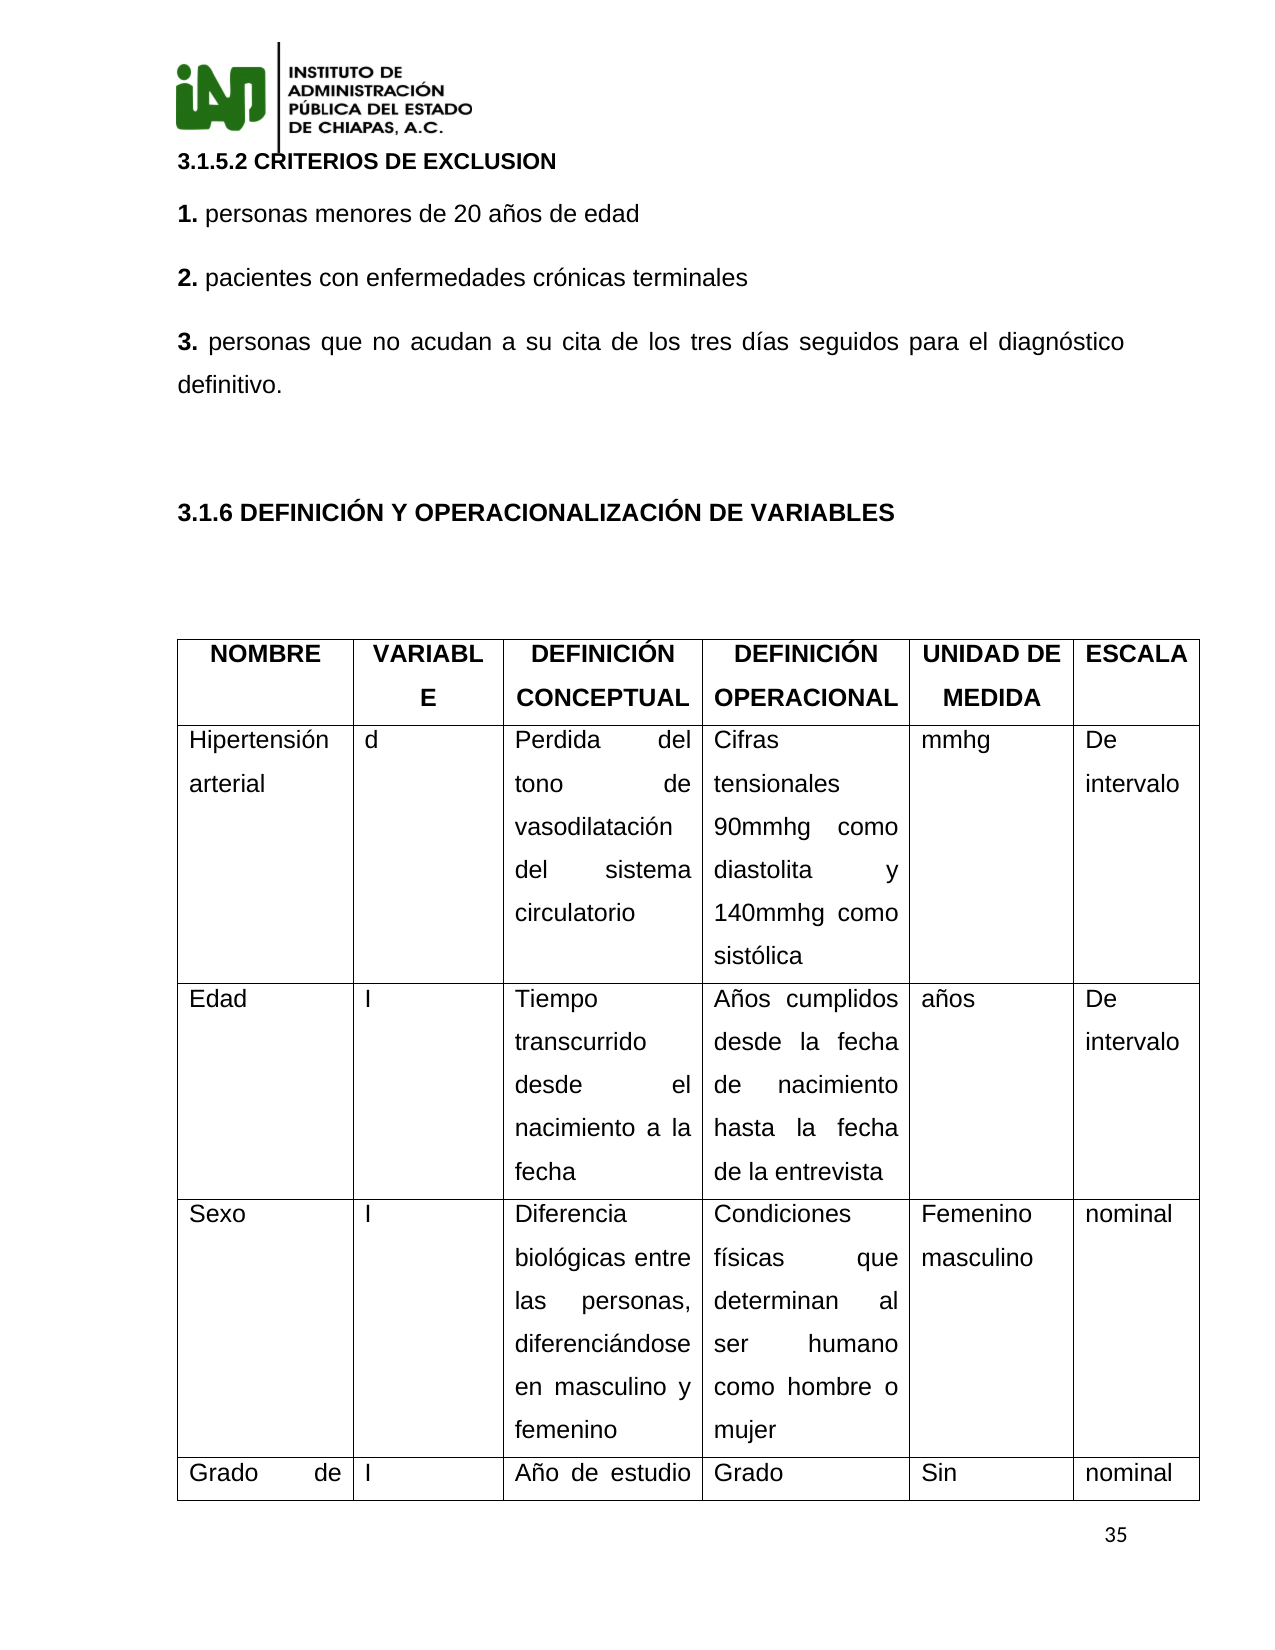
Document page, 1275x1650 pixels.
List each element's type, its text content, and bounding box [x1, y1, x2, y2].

table_header ESCALA [1074, 640, 1199, 724]
table_cell d [354, 726, 503, 983]
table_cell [504, 1458, 702, 1500]
picture [176, 42, 472, 153]
text 3. personas que no acudan a su cita de los tres días seguidos para el diagnóstico definitivo. [177, 327, 1127, 398]
table_cell De intervalo [1074, 726, 1199, 983]
table_header UNIDAD DE MEDIDA [910, 640, 1073, 724]
table_cell nominal [1074, 1200, 1199, 1457]
table_header DEFINICIÓN OPERACIONAL [703, 640, 909, 724]
table_cell De intervalo [1074, 984, 1199, 1198]
table_cell I [354, 1458, 503, 1500]
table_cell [178, 1458, 353, 1500]
table_header NOMBRE [178, 640, 353, 724]
table_cell Perdida del tono de vasodilatación del sistema circulatorio [504, 726, 702, 983]
table_cell nominal [1074, 1458, 1199, 1500]
subtitle 3.1.6 DEFINICIÓN Y OPERACIONALIZACIÓN DE VARIABLES [177, 498, 1127, 526]
table_cell Edad [178, 984, 353, 1198]
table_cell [703, 1458, 909, 1500]
table_cell Diferencia biológicas entre las personas, diferenciándose en masculino y femenino [504, 1200, 702, 1457]
table_header DEFINICIÓN CONCEPTUAL [504, 640, 702, 724]
text 1. personas menores de 20 años de edad [177, 199, 1127, 227]
table_cell Tiempo transcurrido desde el nacimiento a la fecha [504, 984, 702, 1198]
text 2. pacientes con enfermedades crónicas terminales [177, 263, 1127, 291]
table_cell Años cumplidos desde la fecha de nacimiento hasta la fecha de la entrevista [703, 984, 909, 1198]
table_cell Condiciones físicas que determinan al ser humano como hombre o mujer [703, 1200, 909, 1457]
table_header VARIABLE [354, 640, 503, 724]
table_cell años [910, 984, 1073, 1198]
table_cell I [354, 984, 503, 1198]
text 3.1.5.2 CRITERIOS DE EXCLUSION [177, 148, 1127, 174]
table_cell I [354, 1200, 503, 1457]
table_cell Hipertensión arterial [178, 726, 353, 983]
table_cell Sexo [178, 1200, 353, 1457]
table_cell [910, 1458, 1073, 1500]
table_cell Cifras tensionales 90mmhg como diastolita y 140mmhg como sistólica [703, 726, 909, 983]
table_cell Femenino masculino [910, 1200, 1073, 1457]
table_cell mmhg [910, 726, 1073, 983]
